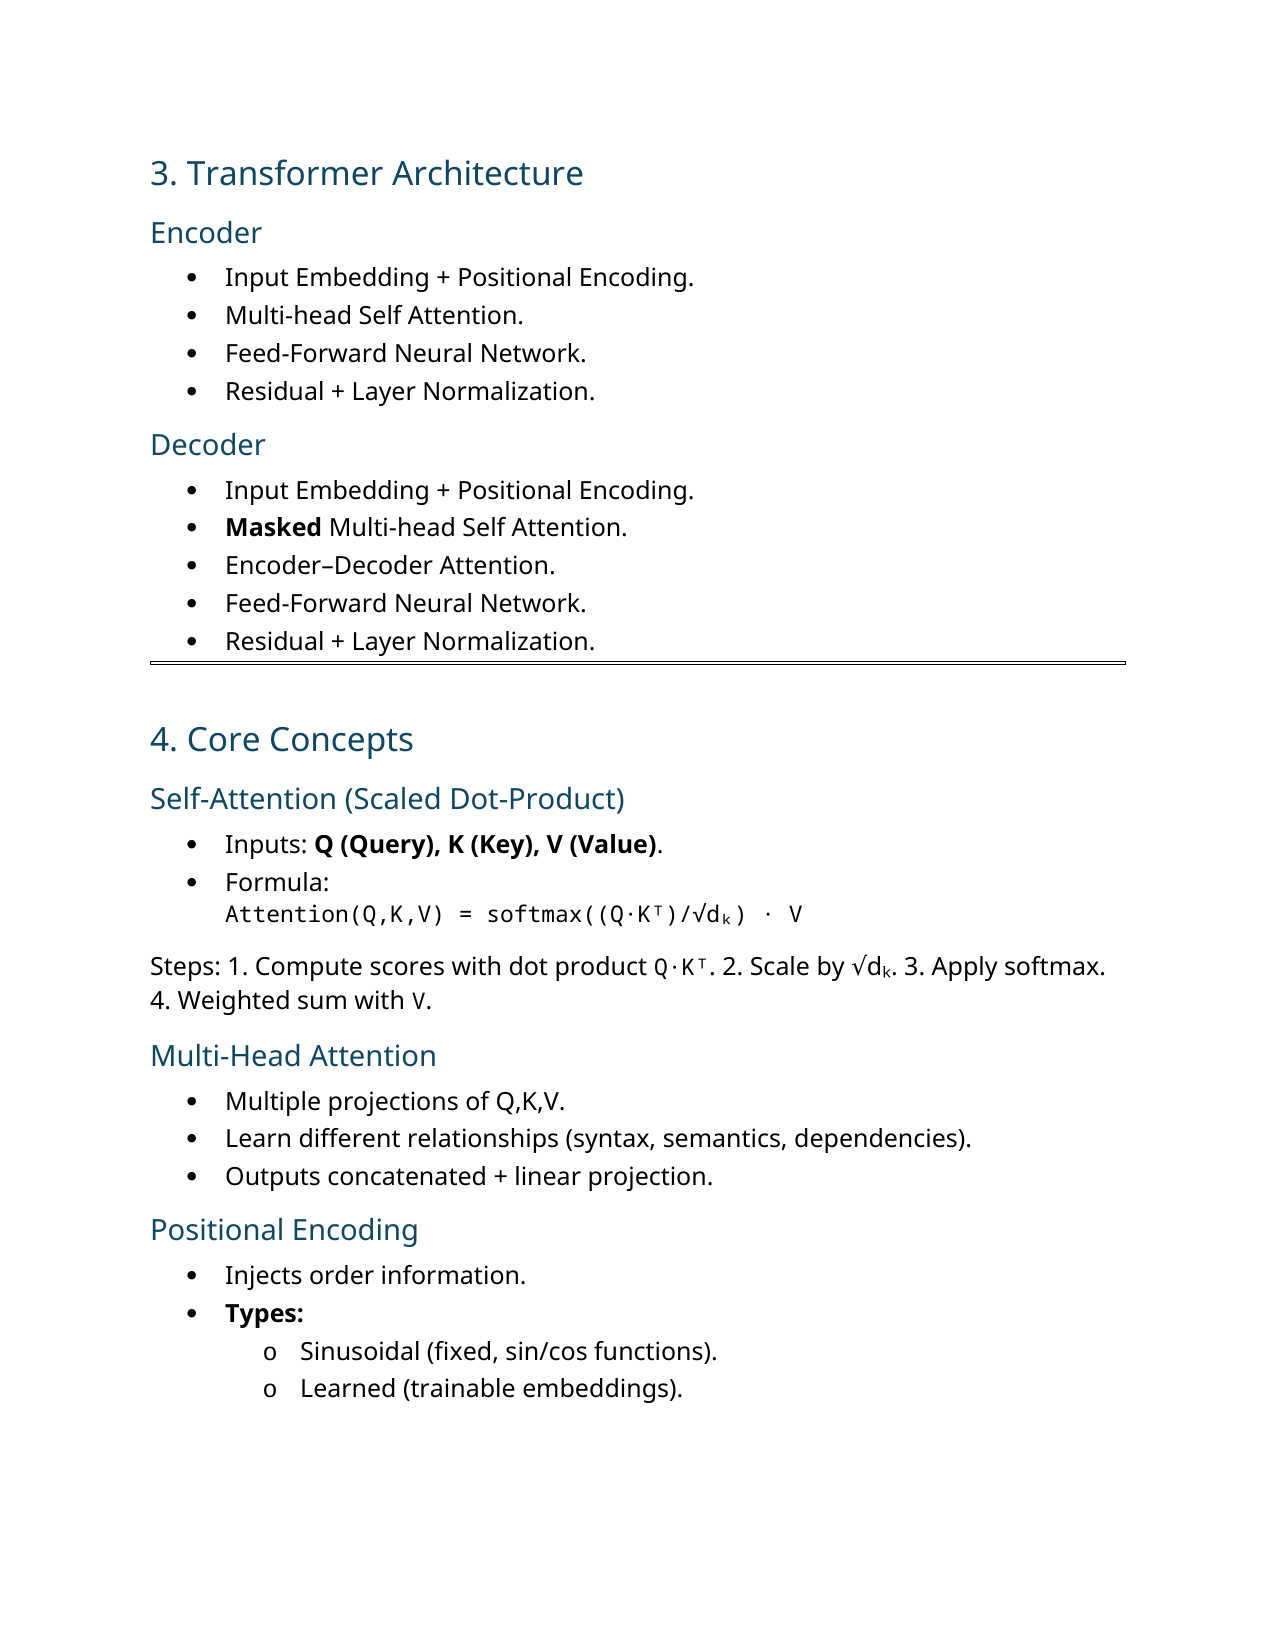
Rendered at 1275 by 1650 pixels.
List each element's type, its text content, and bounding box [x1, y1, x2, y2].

subtitle Positional Encoding [150, 1209, 1125, 1249]
list Masked Multi-head Self Attention. [187, 510, 1125, 544]
list Formula: Attention(Q,K,V) = softmax((Q·Kᵀ)/√dₖ) · V [187, 864, 1125, 929]
list Multiple projections of Q,K,V. [187, 1083, 1125, 1117]
subtitle Encoder [150, 212, 1125, 252]
list Encoder–Decoder Attention. [187, 548, 1125, 582]
list Learned (trainable embeddings). [262, 1371, 1125, 1405]
list Inputs: Q (Query), K (Key), V (Value). [187, 826, 1125, 860]
list Multi-head Self Attention. [187, 298, 1125, 332]
subtitle 4. Core Concepts [150, 716, 1125, 762]
subtitle Multi-Head Attention [150, 1035, 1125, 1075]
list Input Embedding + Positional Encoding. [187, 472, 1125, 506]
subtitle 3. Transformer Architecture [150, 150, 1125, 195]
list Outputs concatenated + linear projection. [187, 1159, 1125, 1193]
list Learn different relationships (syntax, semantics, dependencies). [187, 1121, 1125, 1155]
list Feed-Forward Neural Network. [187, 336, 1125, 370]
list Input Embedding + Positional Encoding. [187, 260, 1125, 294]
subtitle Self-Attention (Scaled Dot-Product) [150, 778, 1125, 818]
text Steps: 1. Compute scores with dot product Q·Kᵀ. 2. Scale by √dₖ. 3. Apply softmax. 4. Weighted sum with V. [150, 948, 1125, 1016]
list Sinusoidal (fixed, sin/cos functions). [262, 1333, 1125, 1367]
list Feed-Forward Neural Network. [187, 586, 1125, 620]
list Residual + Layer Normalization. [187, 623, 1125, 658]
list Residual + Layer Normalization. [187, 373, 1125, 408]
subtitle Decoder [150, 424, 1125, 464]
list Injects order information. [187, 1257, 1125, 1292]
list Types: [187, 1295, 1125, 1329]
